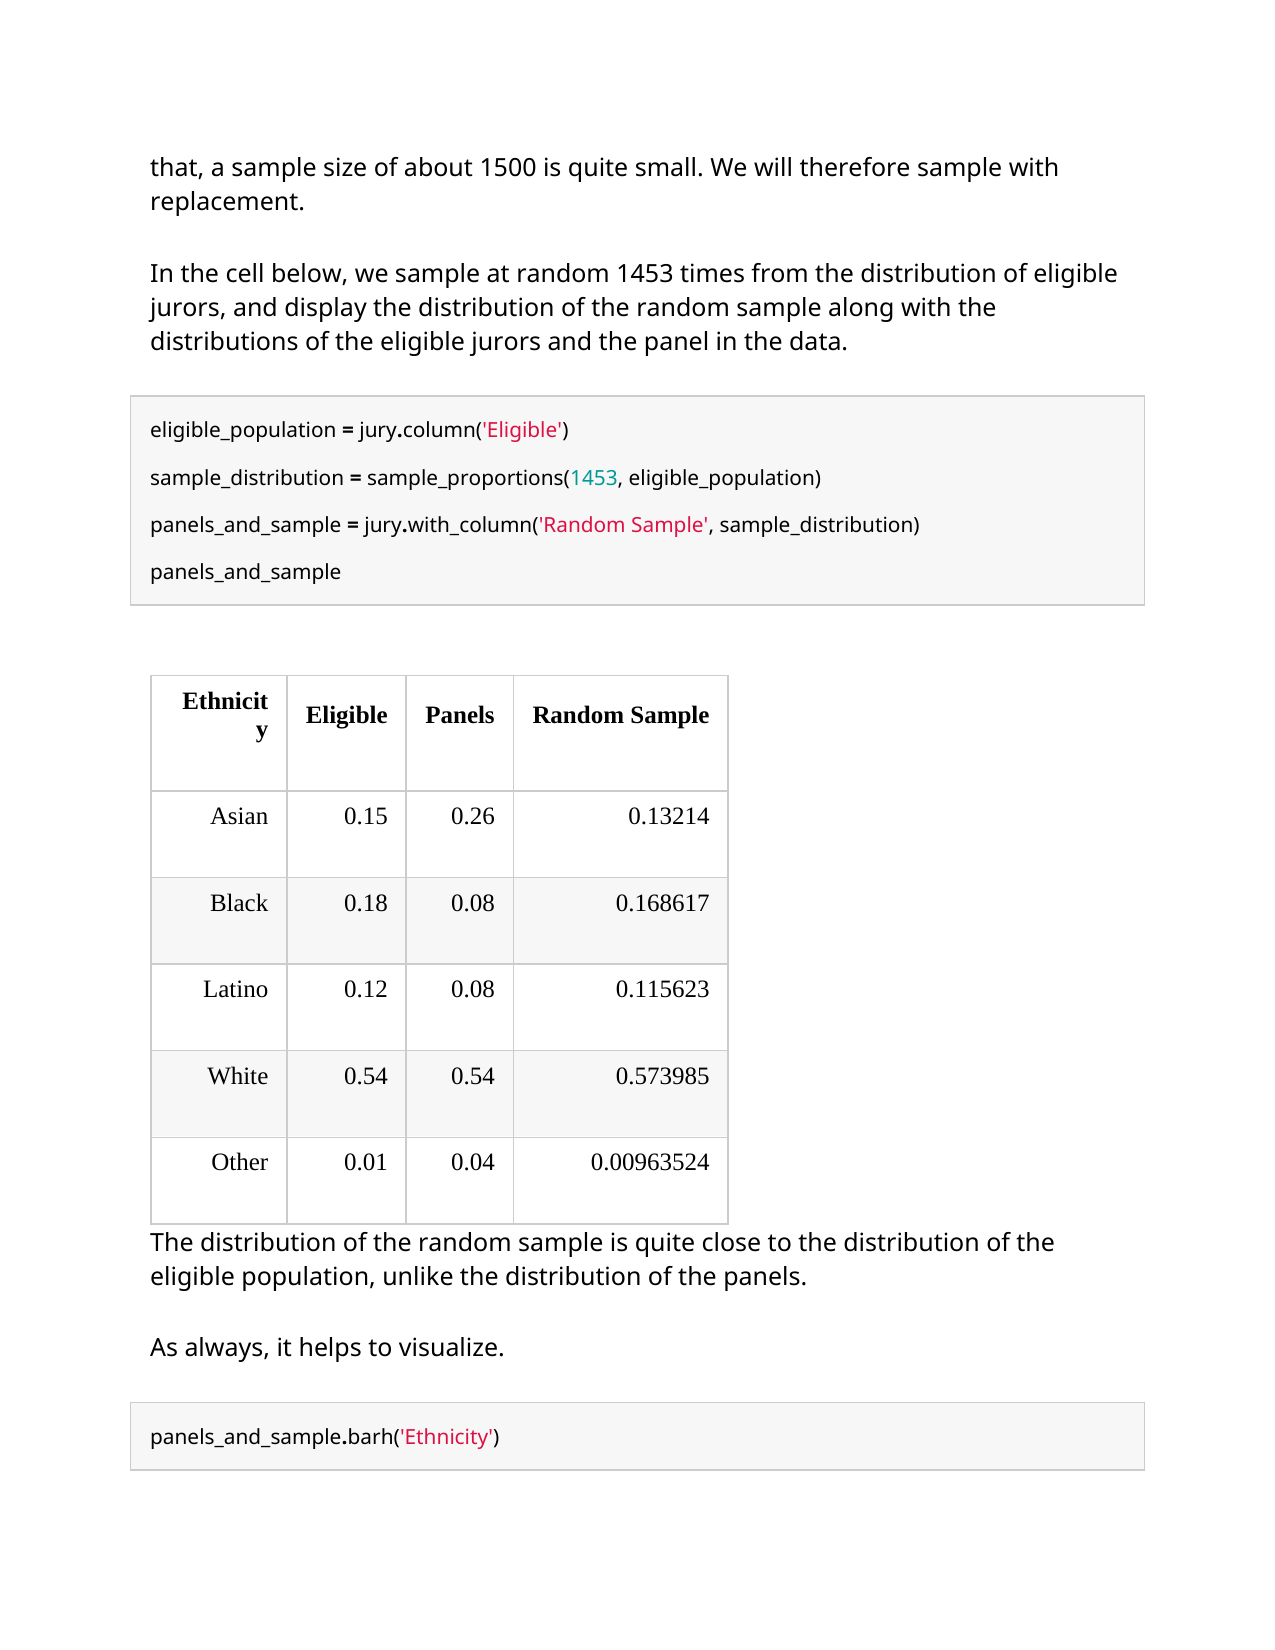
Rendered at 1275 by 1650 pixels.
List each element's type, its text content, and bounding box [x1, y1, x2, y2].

table_cell 0.54 [288, 1051, 405, 1136]
table_cell 0.08 [407, 878, 513, 963]
table_header Eligible [288, 676, 405, 790]
table_cell 0.04 [407, 1138, 513, 1223]
text panels_and_sample [131, 537, 1144, 604]
table_cell 0.573985 [514, 1051, 727, 1136]
text panels_and_sample.barh('Ethnicity') [131, 1403, 1144, 1469]
text As always, it helps to visualize. [150, 1330, 1125, 1364]
table_cell 0.12 [288, 965, 405, 1050]
table_cell White [152, 1051, 286, 1136]
table_header Random Sample [514, 676, 727, 790]
table_cell 0.00963524 [514, 1138, 727, 1223]
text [150, 150, 1125, 218]
table_cell 0.26 [407, 792, 513, 877]
table_cell 0.115623 [514, 965, 727, 1050]
table_header Ethnicity [152, 676, 286, 790]
table_cell Other [152, 1138, 286, 1223]
text In the cell below, we sample at random 1453 times from the distribution of eligible jurors, and display the distribution of the random sample along with the distributions of the eligible jurors and the panel in the data. [150, 256, 1125, 358]
table_cell 0.18 [288, 878, 405, 963]
table_cell 0.01 [288, 1138, 405, 1223]
table_cell Asian [152, 792, 286, 877]
text panels_and_sample = jury.with_column('Random Sample', sample_distribution) [131, 490, 1144, 537]
table_cell 0.13214 [514, 792, 727, 877]
table_cell Black [152, 878, 286, 963]
text The distribution of the random sample is quite close to the distribution of the eligible population, unlike the distribution of the panels. [150, 1224, 1125, 1293]
table_cell 0.168617 [514, 878, 727, 963]
table_cell 0.15 [288, 792, 405, 877]
table_cell Latino [152, 965, 286, 1050]
table_cell 0.08 [407, 965, 513, 1050]
text eligible_population = jury.column('Eligible') [131, 397, 1144, 442]
table_header Panels [407, 676, 513, 790]
text sample_distribution = sample_proportions(1453, eligible_population) [131, 442, 1144, 490]
table_cell 0.54 [407, 1051, 513, 1136]
